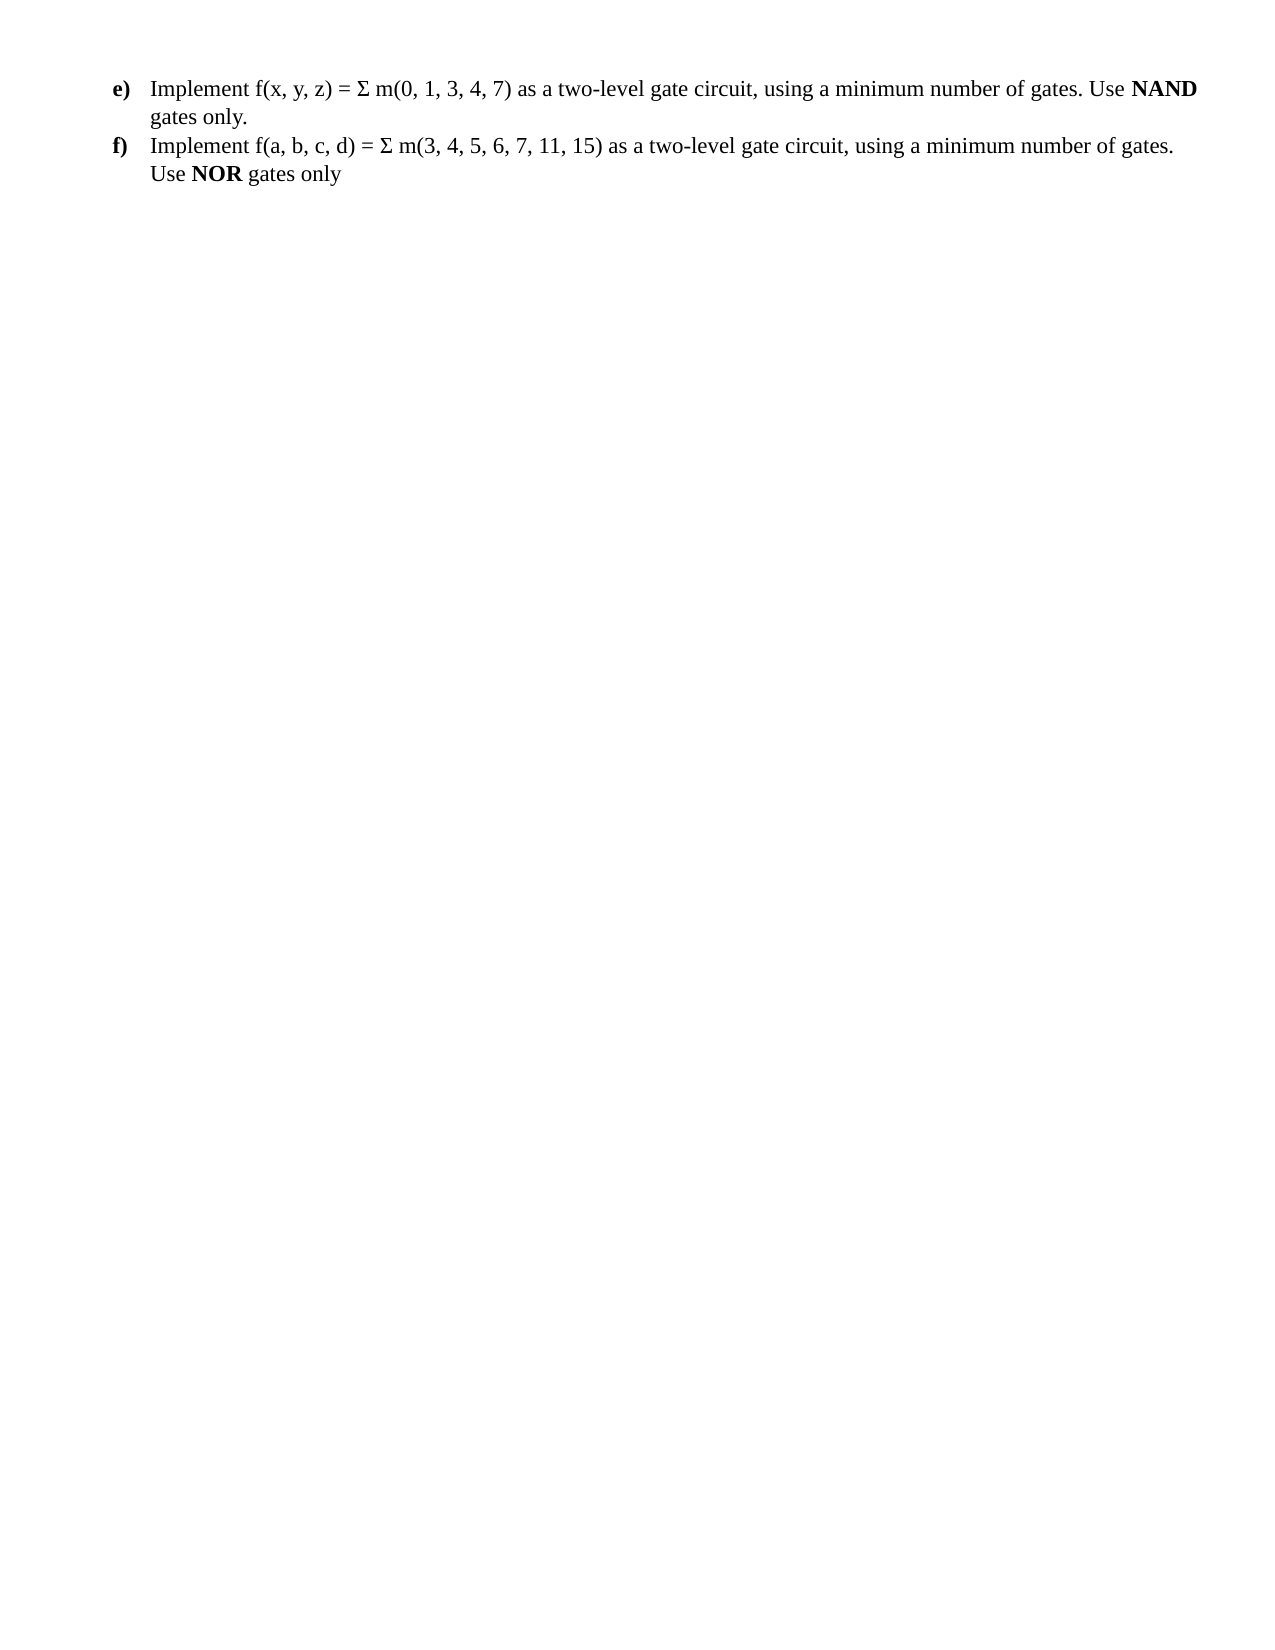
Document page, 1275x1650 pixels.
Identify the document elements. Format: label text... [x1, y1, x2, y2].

list Realize Z = AE + BDE + BCEF using only two-input NOR gates. Use as few gates as possible. [112, 75, 1200, 101]
list Implement f(a, b, c, d) = Σ m(3, 4, 5, 6, 7, 11, 15) as a two-level gate circuit, using a minimum number of gates. Use NOR gates only [112, 160, 1200, 215]
list Implement f(x, y, z) = Σ m(0, 1, 3, 4, 7) as a two-level gate circuit, using a minimum number of gates. Use NAND gates only. [112, 103, 1200, 158]
